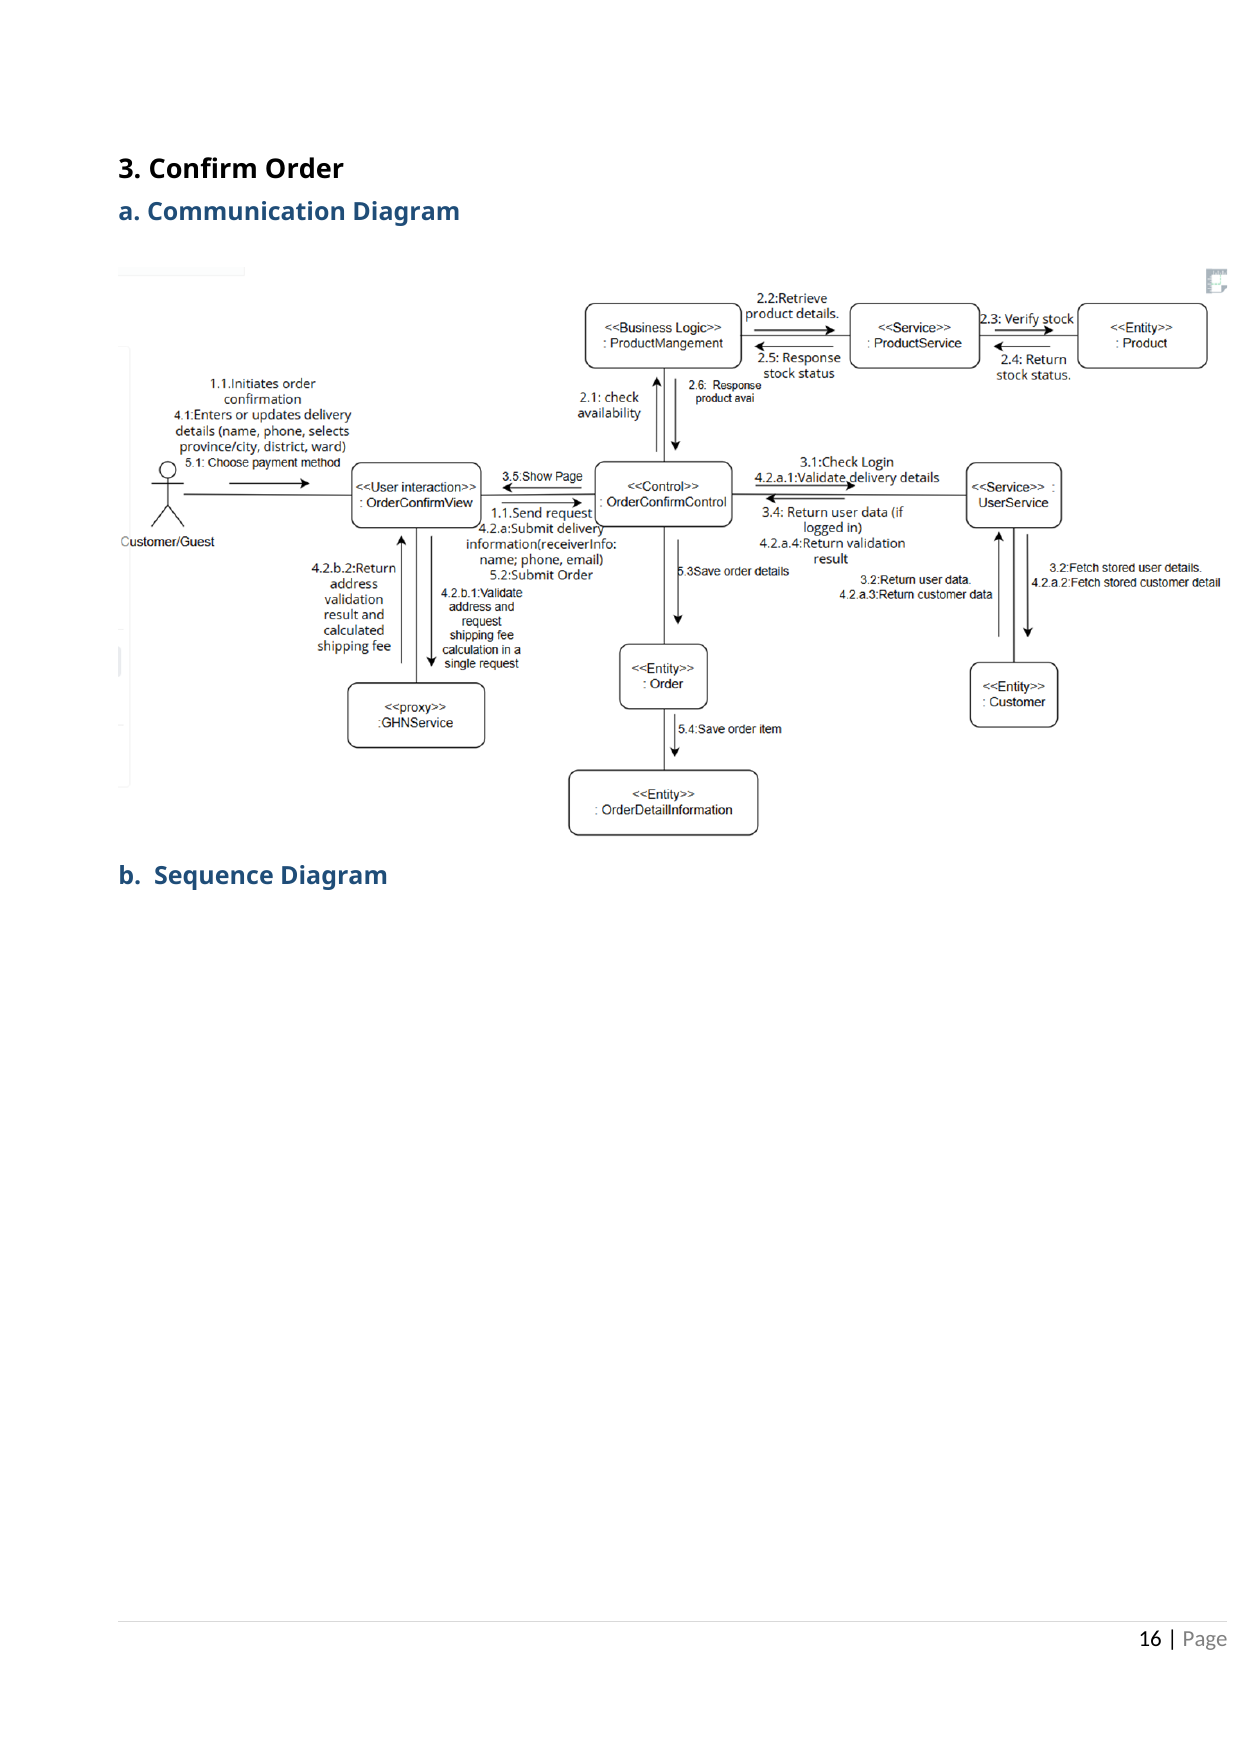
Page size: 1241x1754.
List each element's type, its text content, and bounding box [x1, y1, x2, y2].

picture [118, 267, 1228, 851]
subtitle b. Sequence Diagram [118, 858, 1227, 892]
subtitle 3. Confirm Order [118, 150, 1227, 187]
subtitle a. Communication Diagram [118, 194, 1227, 267]
